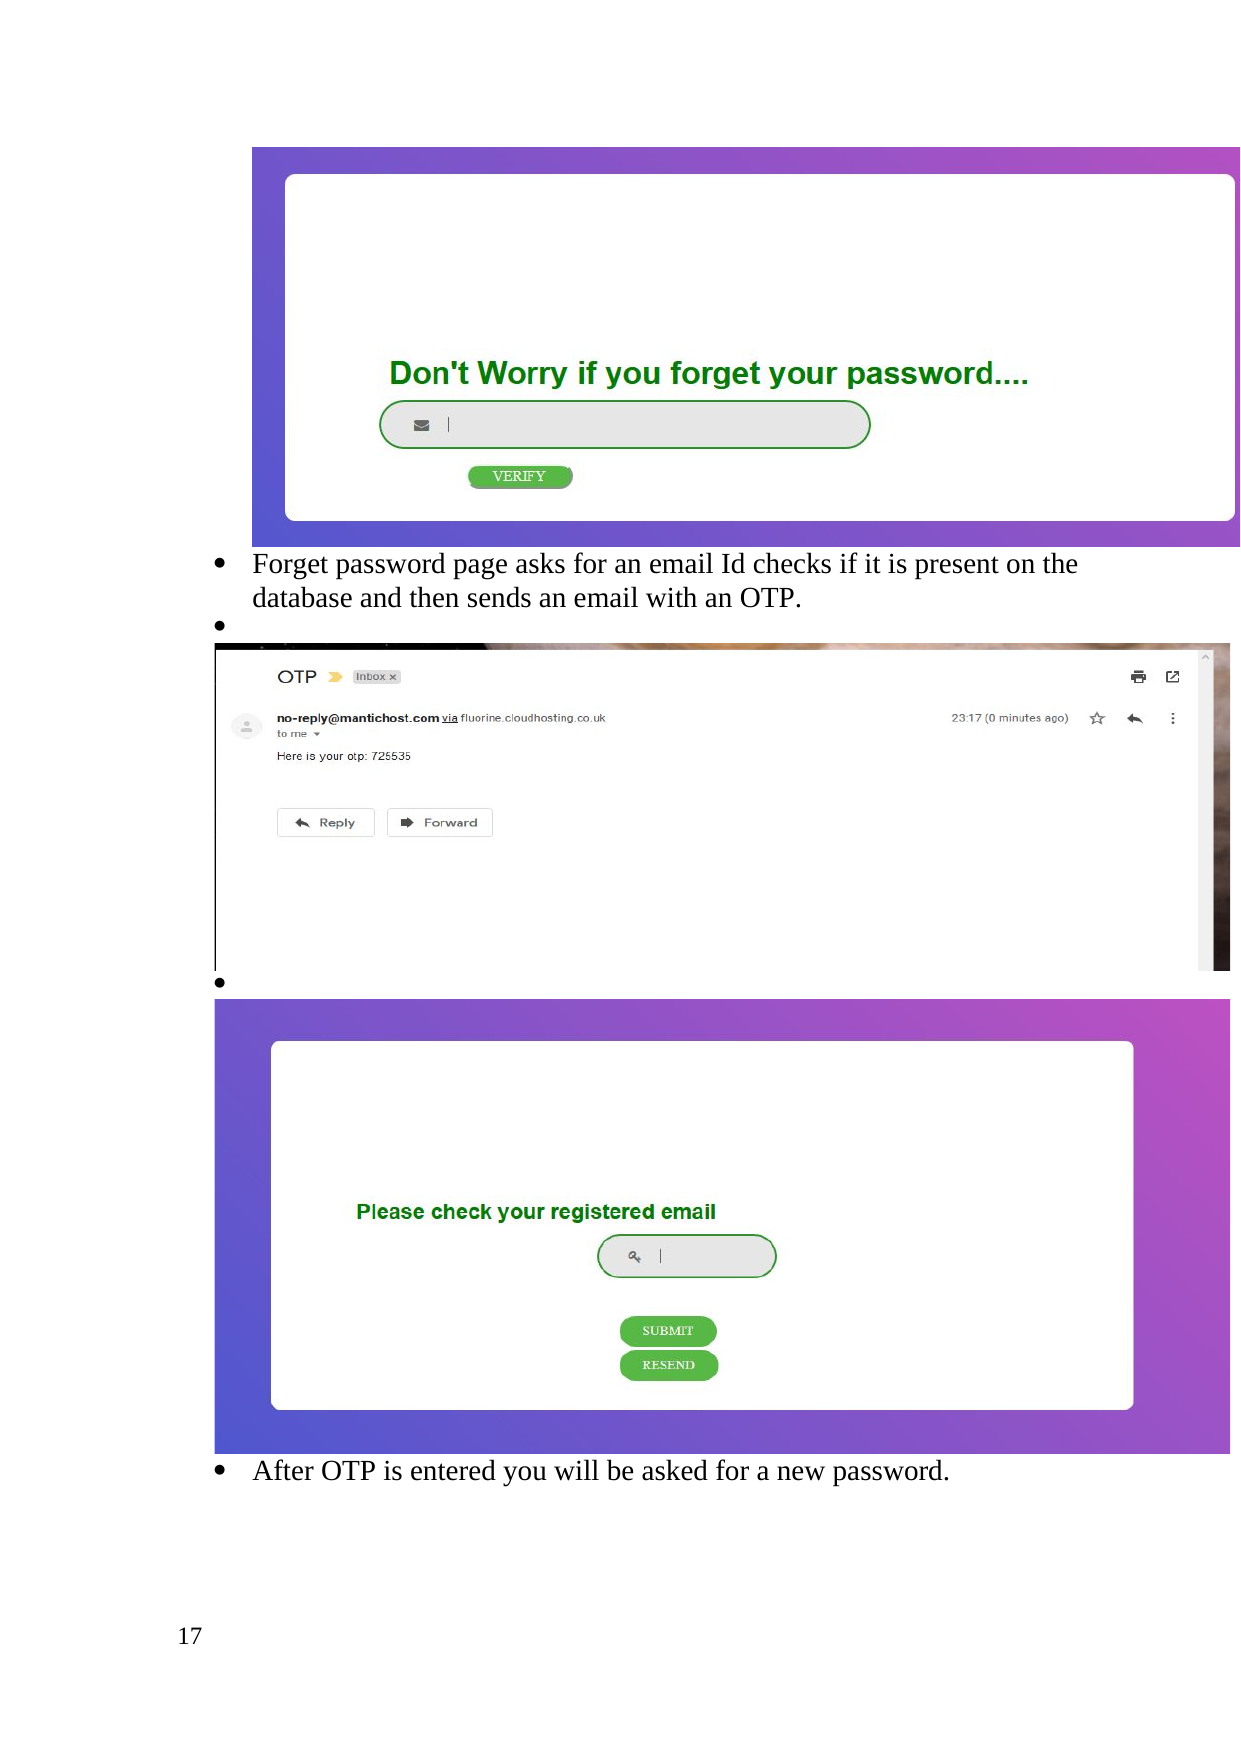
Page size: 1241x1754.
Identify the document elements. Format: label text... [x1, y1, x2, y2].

list After OTP is entered you will be asked for a new password. [214, 1454, 1122, 1487]
list Forget password page asks for an email Id checks if it is present on the database and then sends an email with an OTP. [214, 546, 1122, 613]
picture [214, 643, 1230, 971]
picture [214, 999, 1230, 1454]
picture [252, 147, 1241, 547]
